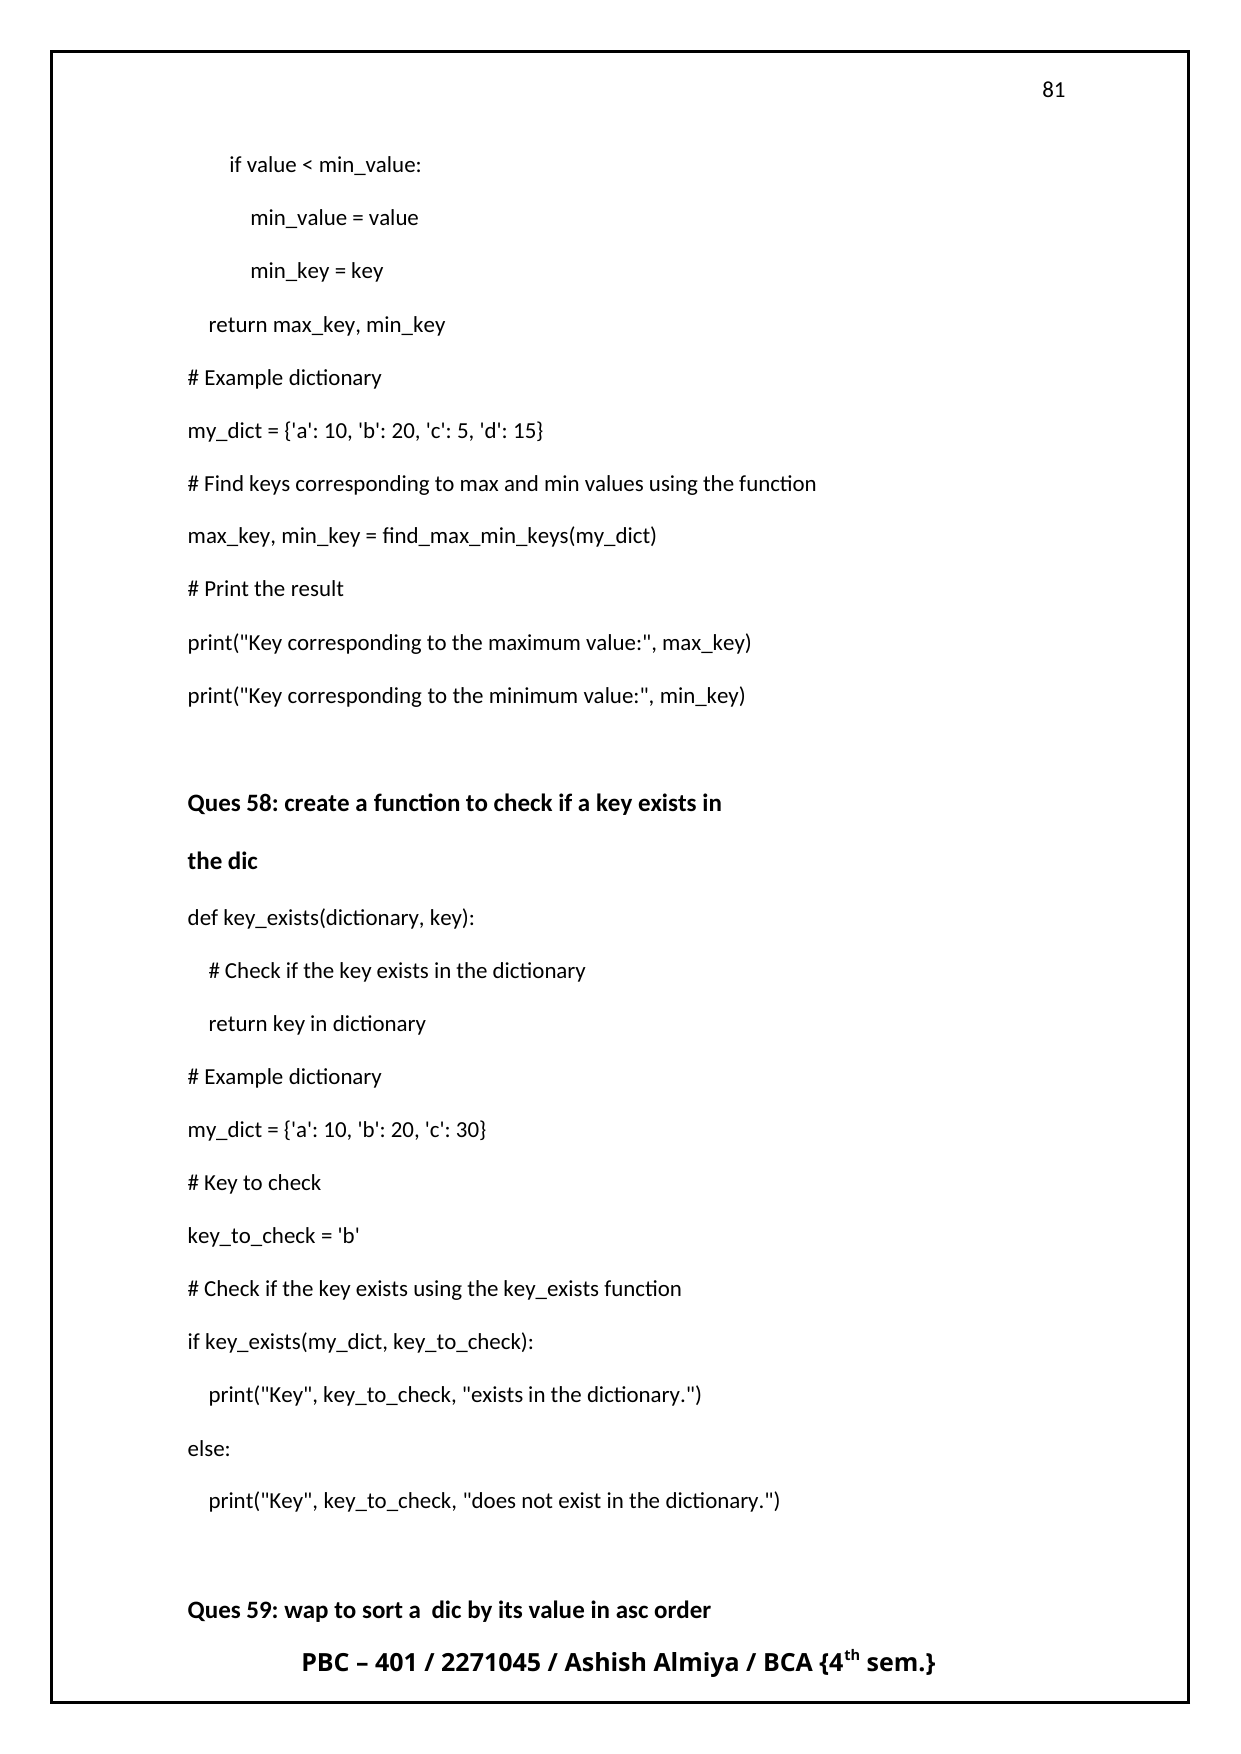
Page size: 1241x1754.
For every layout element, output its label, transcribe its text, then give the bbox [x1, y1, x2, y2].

text # Check if the key exists using the key_exists function if key_exists(my_dict, key_to_check): [187, 1274, 684, 1355]
text # Example dictionary [187, 1062, 1065, 1090]
text print("Key corresponding to the maximum value:", max_key) print("Key corresponding to the minimum value:", min_key) [187, 628, 754, 709]
text return max_key, min_key # Example dictionary [187, 310, 447, 391]
text Ques 59: wap to sort a dic by its value in asc order [187, 1594, 1065, 1625]
text Ques 58: create a function to check if a key exists in the dic [187, 787, 756, 875]
text print("Key", key_to_check, "exists in the dictionary.") else: [187, 1381, 704, 1462]
text if value < min_value: [229, 150, 1065, 178]
text my_dict = {'a': 10, 'b': 20, 'c': 5, 'd': 15} [187, 416, 1065, 444]
text def key_exists(dictionary, key): [187, 903, 756, 931]
text # Print the result [187, 574, 1065, 603]
text min_value = value min_key = key [250, 203, 421, 284]
text key_to_check = 'b' [187, 1221, 1065, 1249]
text my_dict = {'a': 10, 'b': 20, 'c': 30} # Key to check [187, 1115, 489, 1196]
text print("Key", key_to_check, "does not exist in the dictionary.") [208, 1487, 1065, 1514]
text # Find keys corresponding to max and min values using the function max_key, min_key = find_max_min_keys(my_dict) [187, 469, 820, 549]
text # Check if the key exists in the dictionary return key in dictionary [208, 956, 588, 1037]
